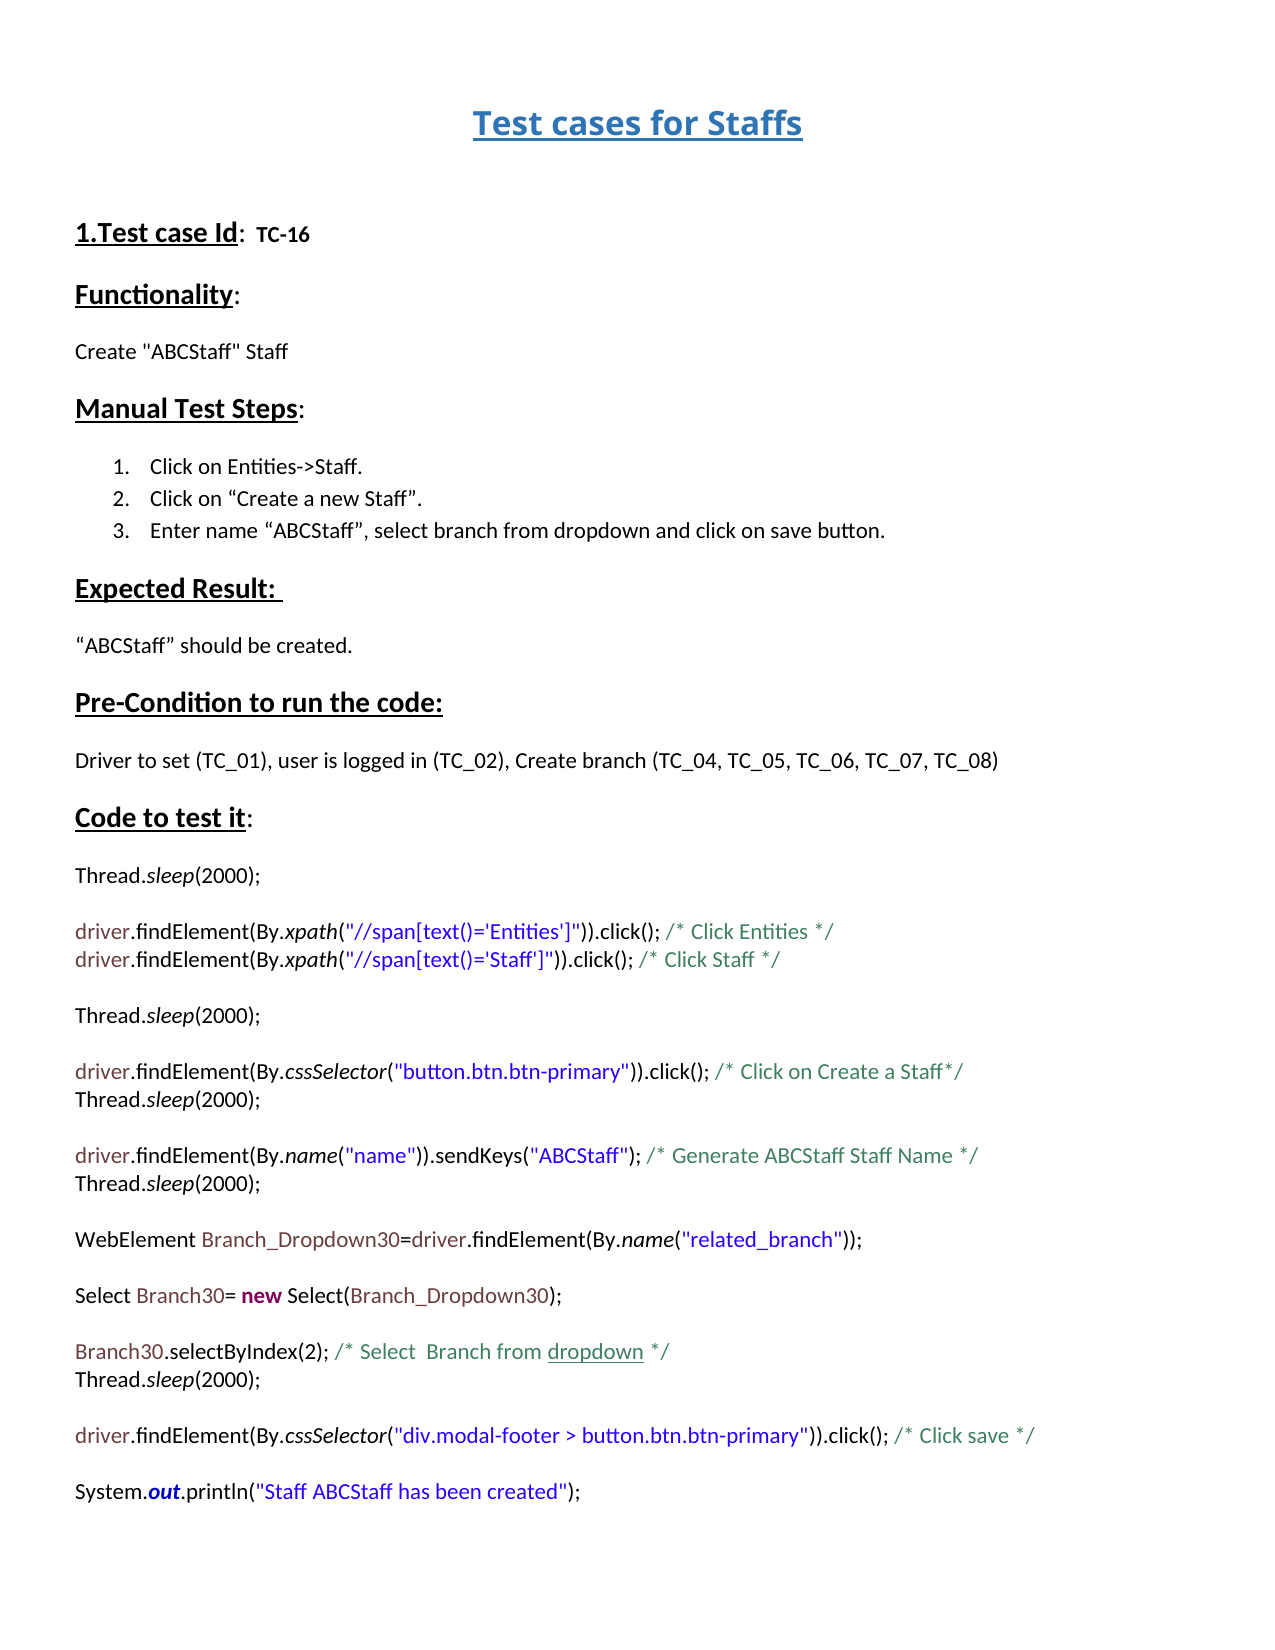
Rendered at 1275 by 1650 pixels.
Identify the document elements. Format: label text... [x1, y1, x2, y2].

text Manual Test Steps: [75, 391, 1200, 426]
text Thread.sleep(2000); [75, 1365, 1200, 1393]
text 1.Test case Id: TC-16 [75, 214, 1200, 249]
text Branch30.selectByIndex(2); /* Select Branch from dropdown */ [75, 1337, 1200, 1365]
text “ABCStaff” should be created. [75, 631, 1200, 659]
text driver.findElement(By.name("name")).sendKeys("ABCStaff"); /* Generate ABCStaff Staff Name */ [75, 1141, 1200, 1169]
list Enter name “ABCStaff”, select branch from dropdown and click on save button. [112, 517, 1200, 545]
text driver.findElement(By.cssSelector("button.btn.btn-primary")).click(); /* Click on Create a Staff*/ [75, 1057, 1200, 1085]
text System.out.println("Staff ABCStaff has been created"); [75, 1477, 1200, 1506]
text Thread.sleep(2000); [75, 1085, 1200, 1113]
subtitle Test cases for Staffs [75, 100, 1200, 145]
text Expected Result: [75, 570, 1200, 605]
text Thread.sleep(2000); [75, 861, 1200, 889]
text Thread.sleep(2000); [75, 1169, 1200, 1197]
text Driver to set (TC_01), user is logged in (TC_02), Create branch (TC_04, TC_05, TC_06, TC_07, TC_08) [75, 746, 1200, 774]
text Functionality: [75, 276, 1200, 311]
list Click on “Create a new Staff”. [112, 484, 1200, 512]
text Pre-Condition to run the code: [75, 684, 1200, 720]
text Create "ABCStaff" Staff [75, 337, 1200, 366]
text Code to test it: [75, 799, 1200, 835]
text driver.findElement(By.xpath("//span[text()='Staff']")).click(); /* Click Staff */ [75, 945, 1200, 973]
text Thread.sleep(2000); [75, 1001, 1200, 1029]
text Select Branch30= new Select(Branch_Dropdown30); [75, 1281, 1200, 1309]
text driver.findElement(By.xpath("//span[text()='Entities']")).click(); /* Click Entities */ [75, 917, 1200, 945]
list Click on Entities->Staff. [112, 452, 1200, 480]
text WebElement Branch_Dropdown30=driver.findElement(By.name("related_branch")); [75, 1225, 1200, 1253]
text driver.findElement(By.cssSelector("div.modal-footer > button.btn.btn-primary")).click(); /* Click save */ [75, 1421, 1200, 1449]
